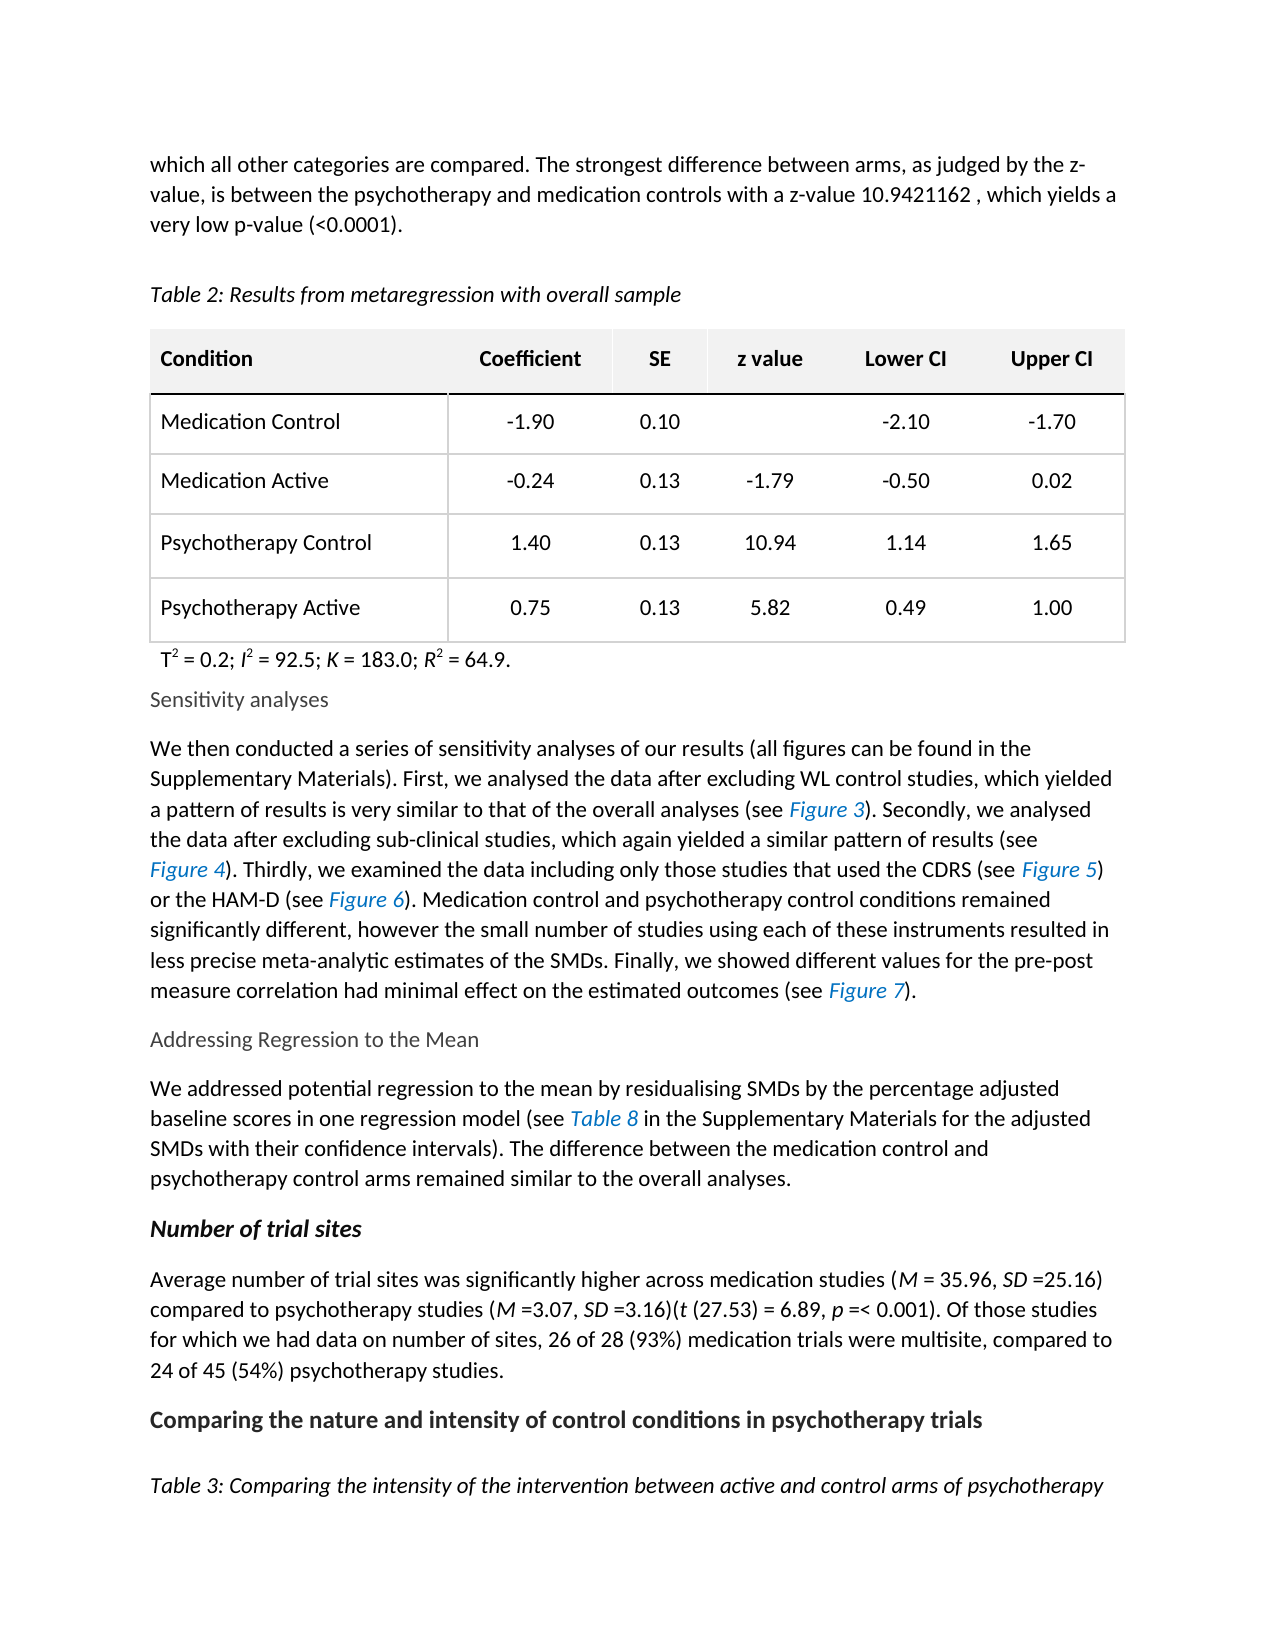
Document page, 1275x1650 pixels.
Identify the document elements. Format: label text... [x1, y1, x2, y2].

text We then conducted a series of sensitivity analyses of our results (all figures can be found in the Supplementary Materials). First, we analysed the data after excluding WL control studies, which yielded a pattern of results is very similar to that of the overall analyses (see Figure 3). Secondly, we analysed the data after excluding sub-clinical studies, which again yielded a similar pattern of results (see Figure 4). Thirdly, we examined the data including only those studies that used the CDRS (see Figure 5) or the HAM-D (see Figure 6). Medication control and psychotherapy control conditions remained significantly different, however the small number of studies using each of these instruments resulted in less precise meta-analytic estimates of the SMDs. Finally, we showed different values for the pre-post measure correlation had minimal effect on the estimated outcomes (see Figure 7). [150, 734, 1125, 1004]
subtitle Number of trial sites [150, 1213, 1125, 1244]
subtitle Addressing Regression to the Mean [150, 1025, 1125, 1053]
text We addressed potential regression to the mean by residualising SMDs by the percentage adjusted baseline scores in one regression model (see Table 8 in the Supplementary Materials for the adjusted SMDs with their confidence intervals). The difference between the medication control and psychotherapy control arms remained similar to the overall analyses. [150, 1074, 1125, 1192]
subtitle Comparing the nature and intensity of control conditions in psychotherapy trials [150, 1405, 1125, 1435]
subtitle Sensitivity analyses [150, 685, 1125, 713]
text Average number of trial sites was significantly higher across medication studies (M = 35.96, SD =25.16) compared to psychotherapy studies (M =3.07, SD =3.16)(t (27.53) = 6.89, p =< 0.001). Of those studies for which we had data on number of sites, 26 of 28 (93%) medication trials were multisite, compared to 24 of 45 (54%) psychotherapy studies. [150, 1265, 1125, 1384]
